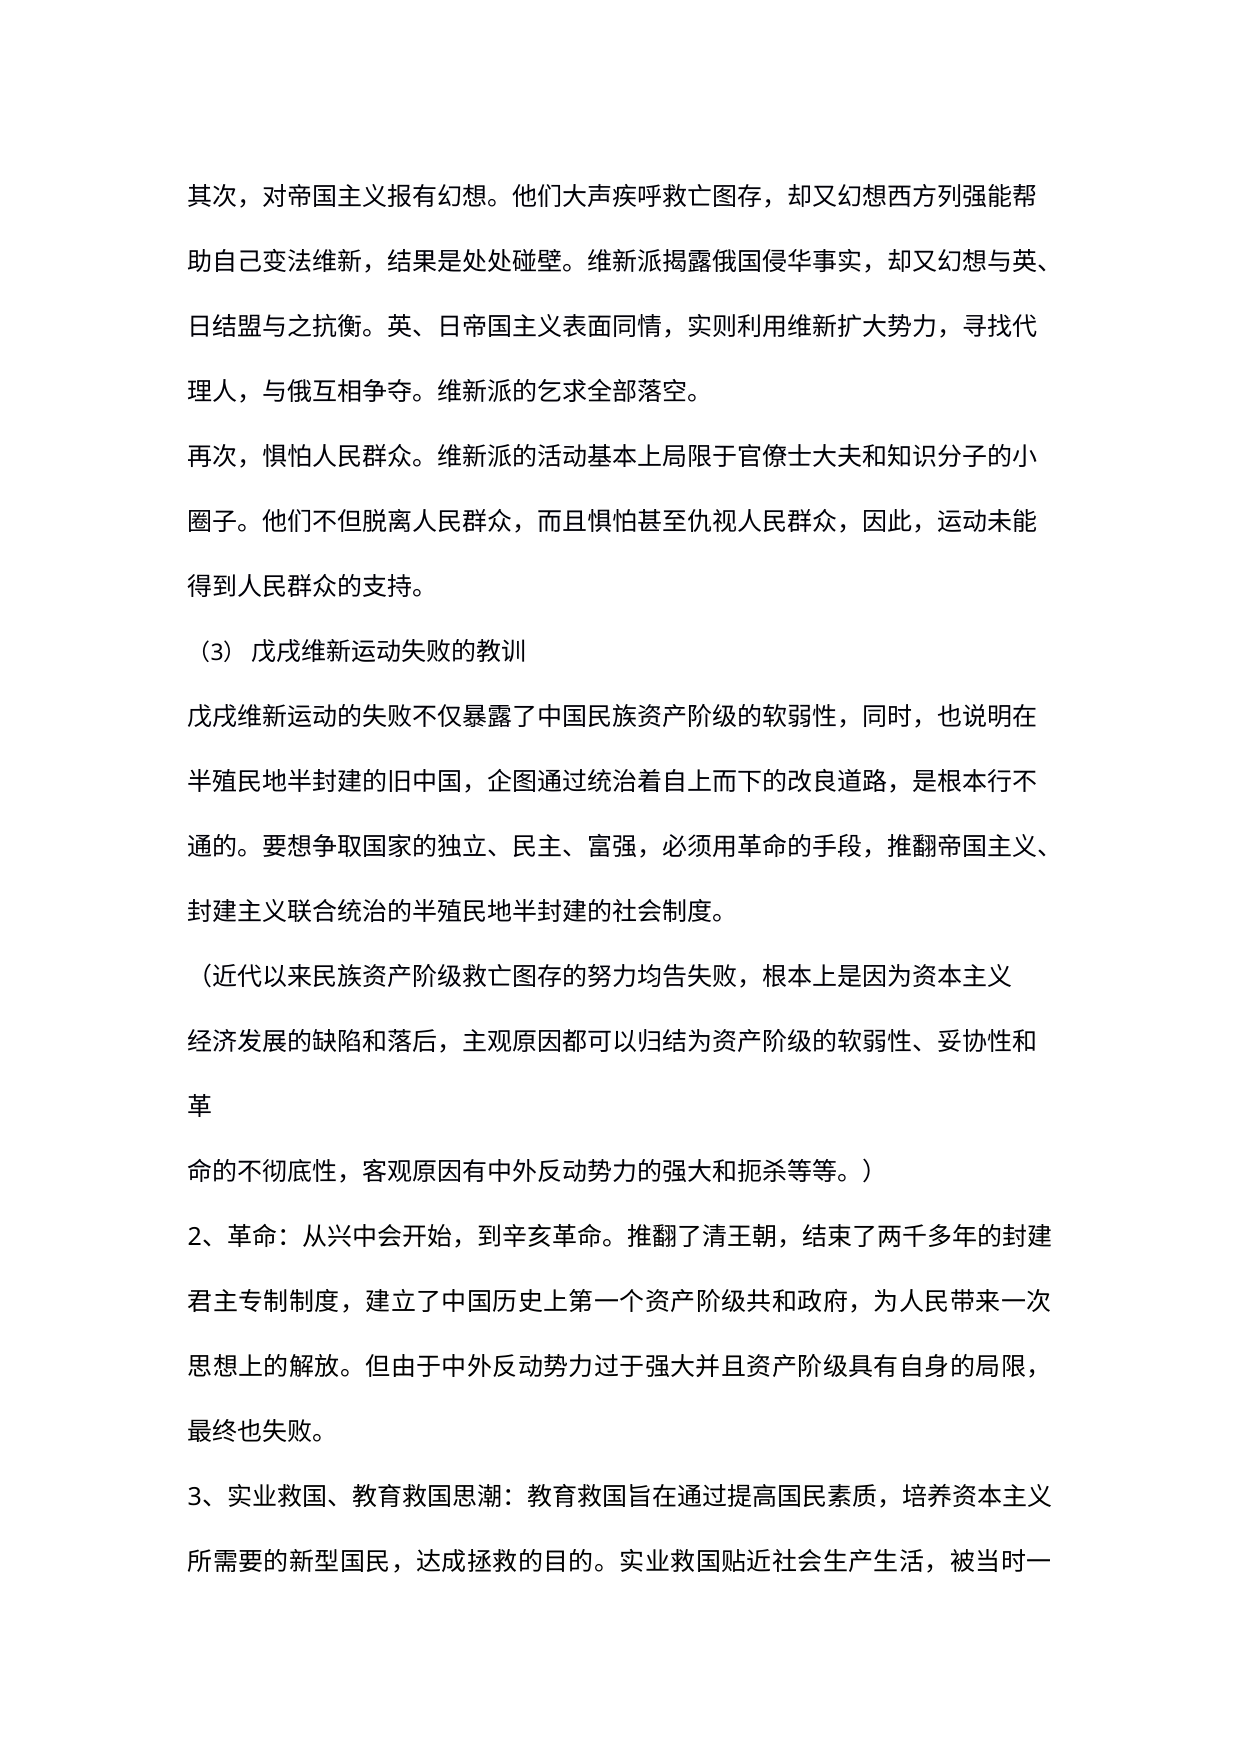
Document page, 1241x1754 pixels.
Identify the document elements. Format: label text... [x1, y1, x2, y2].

text 经济发展的缺陷和落后，主观原因都可以归结为资产阶级的软弱性、妥协性和革 [187, 1007, 1053, 1137]
text （近代以来民族资产阶级救亡图存的努力均告失败，根本上是因为资本主义 [187, 942, 1053, 1007]
text （3） 戊戌维新运动失败的教训 [187, 617, 1053, 682]
text 2、革命：从兴中会开始，到辛亥革命。推翻了清王朝，结束了两千多年的封建君主专制制度，建立了中国历史上第一个资产阶级共和政府，为人民带来一次思想上的解放。但由于中外反动势力过于强大并且资产阶级具有自身的局限，最终也失败。 [187, 1202, 1053, 1462]
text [187, 1462, 1053, 1592]
text 命的不彻底性，客观原因有中外反动势力的强大和扼杀等等。） [187, 1137, 1053, 1202]
text 其次，对帝国主义报有幻想。他们大声疾呼救亡图存，却又幻想西方列强能帮助自己变法维新，结果是处处碰壁。维新派揭露俄国侵华事实，却又幻想与英、日结盟与之抗衡。英、日帝国主义表面同情，实则利用维新扩大势力，寻找代理人，与俄互相争夺。维新派的乞求全部落空。 [187, 162, 1053, 422]
text 戊戌维新运动的失败不仅暴露了中国民族资产阶级的软弱性，同时，也说明在半殖民地半封建的旧中国，企图通过统治着自上而下的改良道路，是根本行不通的。要想争取国家的独立、民主、富强，必须用革命的手段，推翻帝国主义、封建主义联合统治的半殖民地半封建的社会制度。 [187, 682, 1053, 942]
text 再次，惧怕人民群众。维新派的活动基本上局限于官僚士大夫和知识分子的小圈子。他们不但脱离人民群众，而且惧怕甚至仇视人民群众，因此，运动未能得到人民群众的支持。 [187, 422, 1053, 617]
